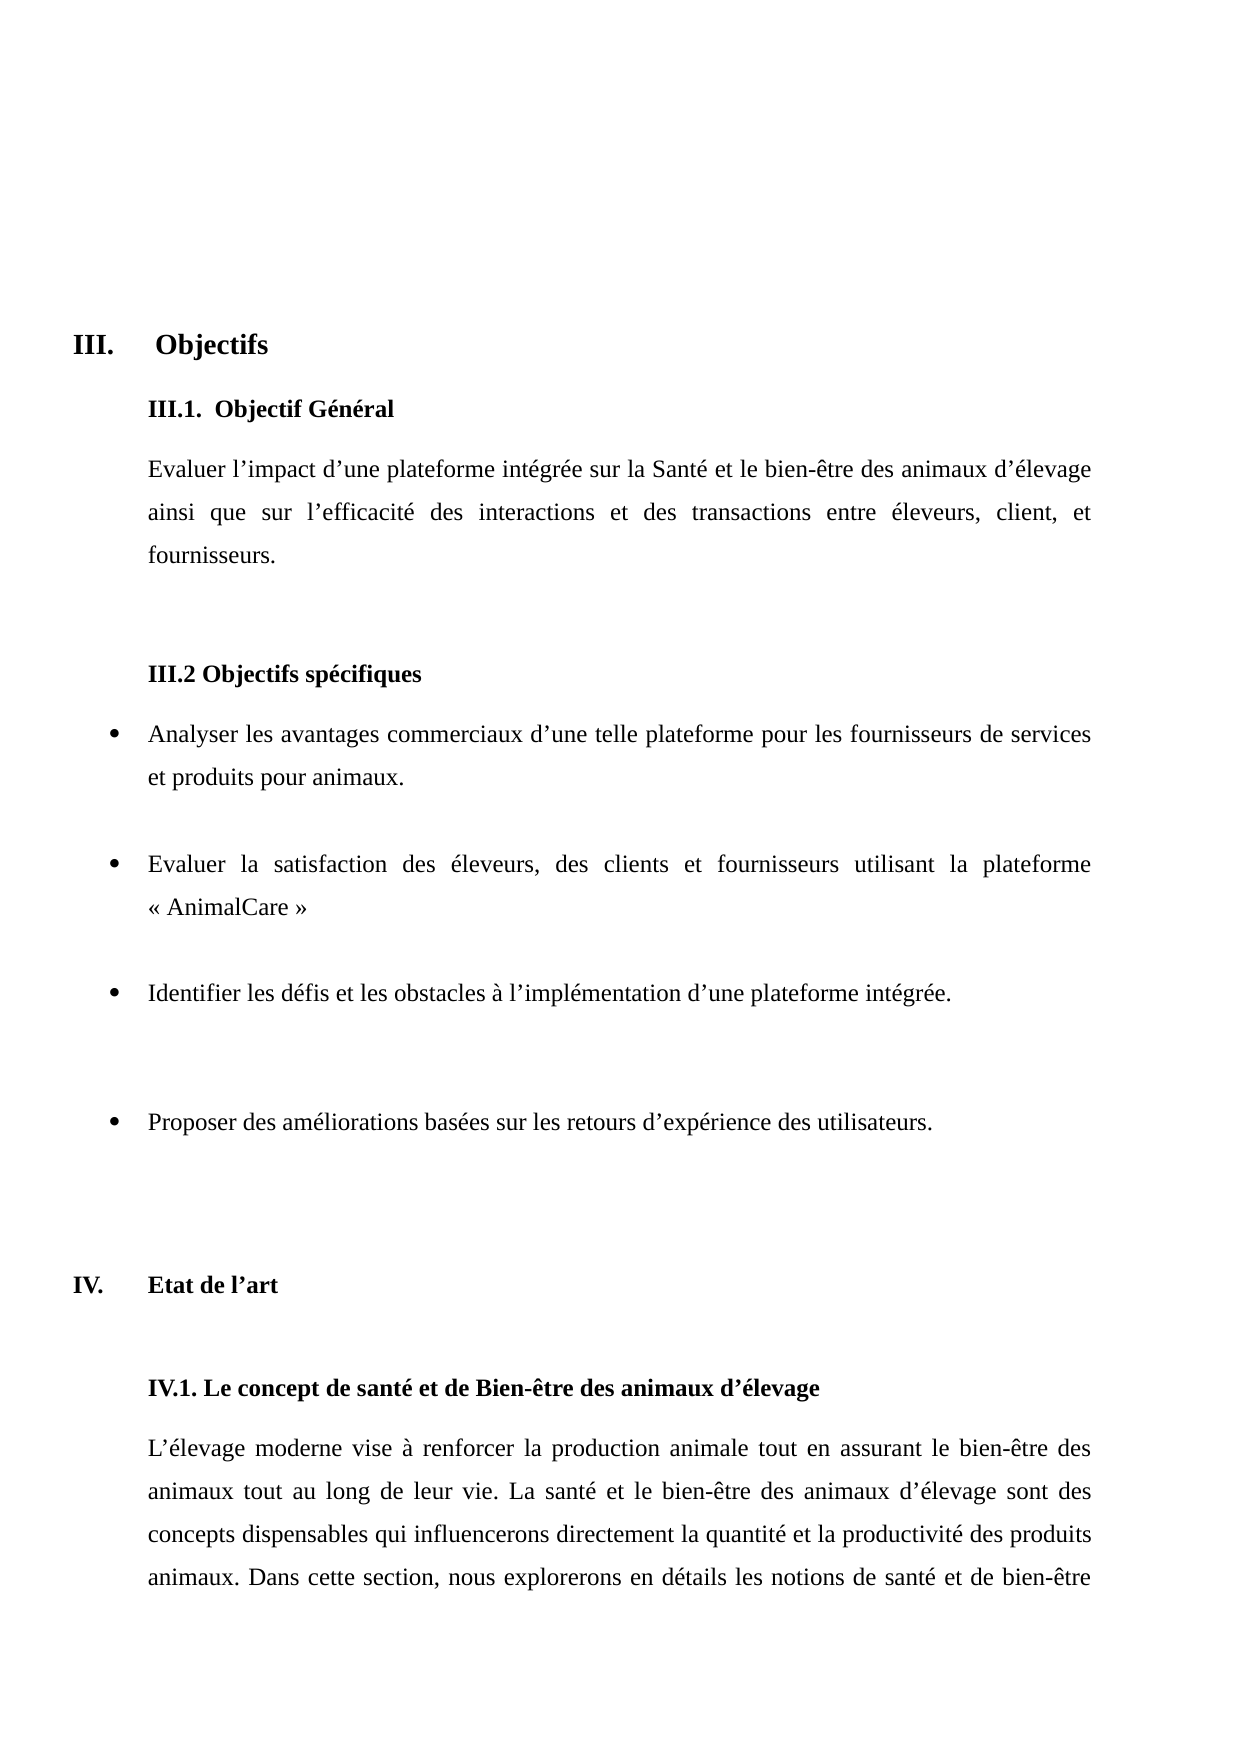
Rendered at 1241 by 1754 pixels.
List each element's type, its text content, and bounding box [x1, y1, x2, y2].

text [148, 1433, 1093, 1591]
text IV.1. Le concept de santé et de Bien-être des animaux d’élevage [148, 1373, 1093, 1402]
list Evaluer la satisfaction des éleveurs, des clients et fournisseurs utilisant la plateforme « AnimalCare » [110, 849, 1093, 921]
list Etat de l’art [73, 1270, 1093, 1299]
list Objectifs [73, 327, 1093, 361]
list Proposer des améliorations basées sur les retours d’expérience des utilisateurs. [110, 1107, 1093, 1136]
list Analyser les avantages commerciaux d’une telle plateforme pour les fournisseurs de services et produits pour animaux. [110, 719, 1093, 791]
text III.2 Objectifs spécifiques [148, 659, 1093, 688]
list Identifier les défis et les obstacles à l’implémentation d’une plateforme intégrée. [110, 978, 1093, 1007]
text III.1. Objectif Général [148, 394, 1093, 423]
text Evaluer l’impact d’une plateforme intégrée sur la Santé et le bien-être des animaux d’élevage ainsi que sur l’efficacité des interactions et des transactions entre éleveurs, client, et fournisseurs. [148, 454, 1093, 569]
